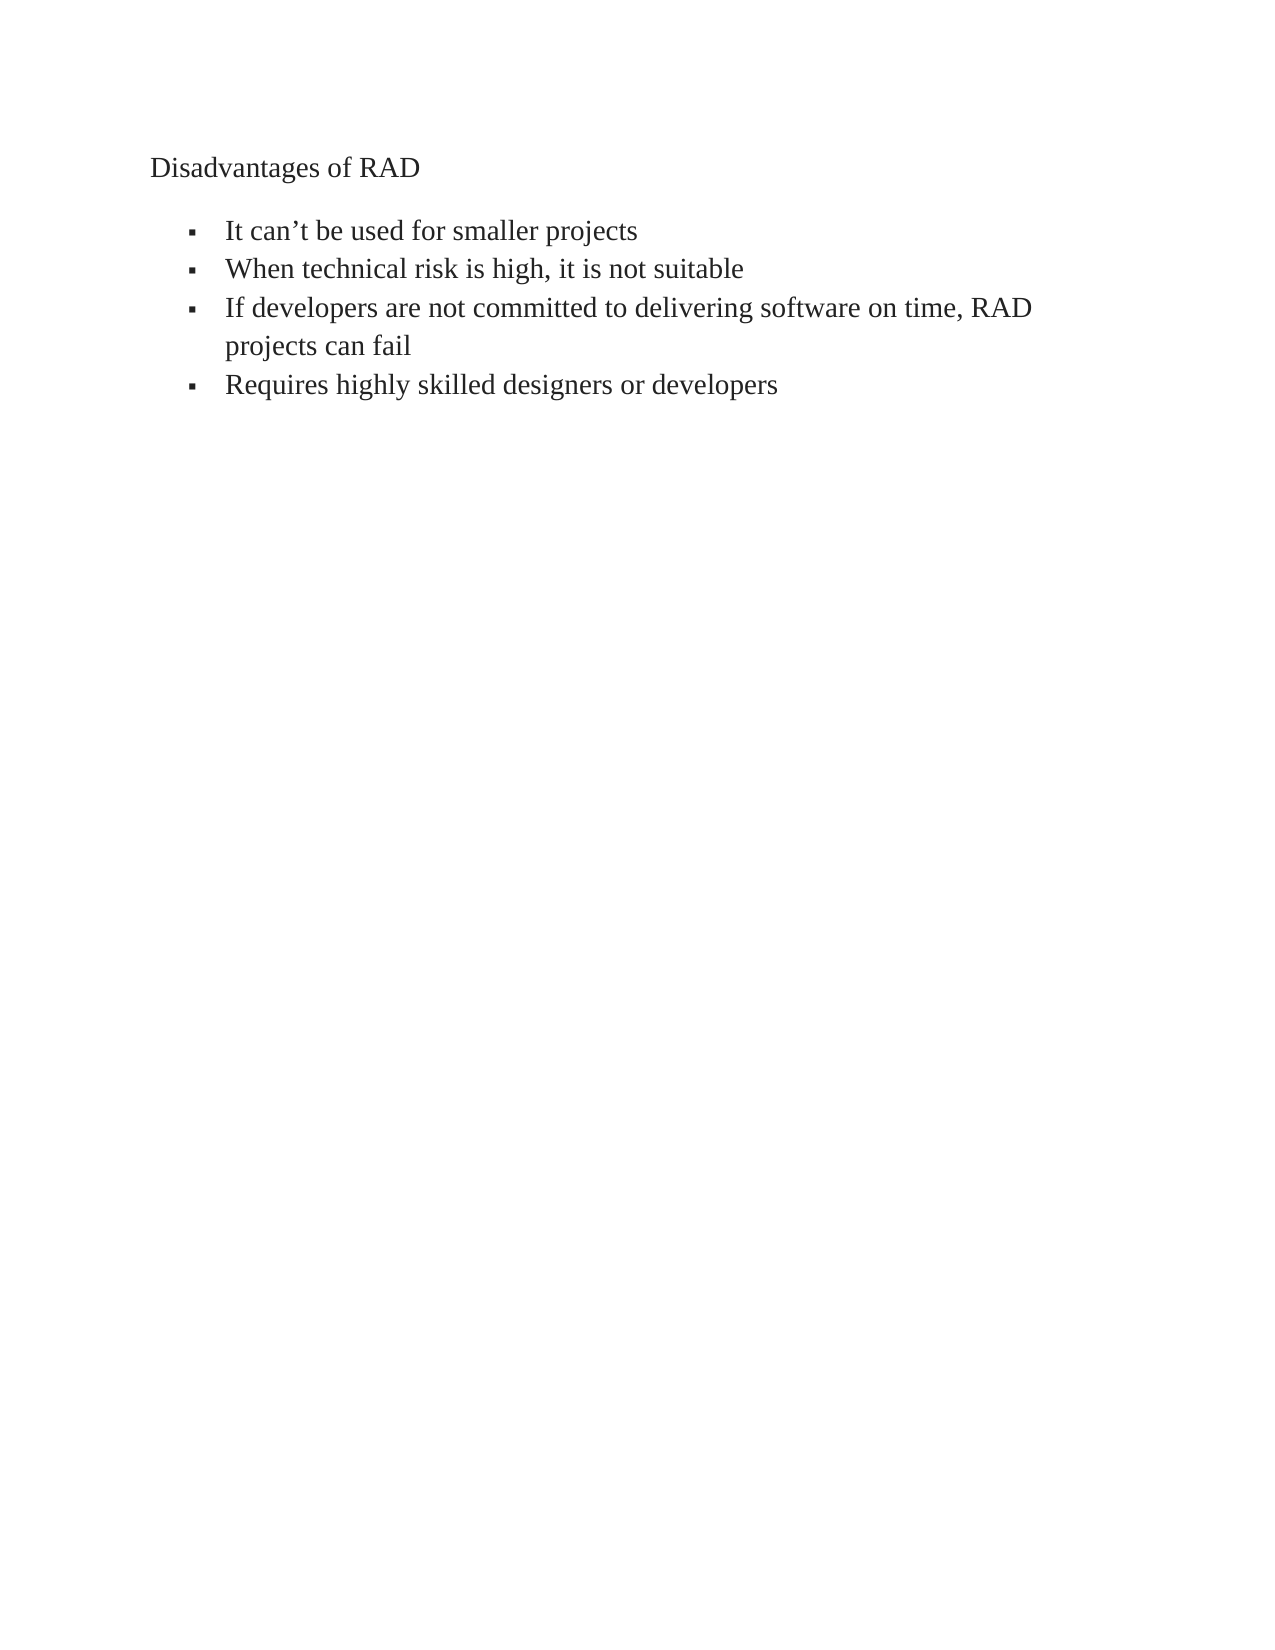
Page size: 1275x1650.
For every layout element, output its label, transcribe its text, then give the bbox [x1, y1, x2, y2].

list It can’t be used for smaller projects [187, 213, 1125, 246]
list If developers are not committed to delivering software on time, RAD projects can fail [187, 290, 1125, 362]
list When technical risk is high, it is not suitable [187, 251, 1125, 285]
text Disadvantages of RAD [150, 150, 1125, 183]
list Requires highly skilled designers or developers [187, 367, 1125, 400]
